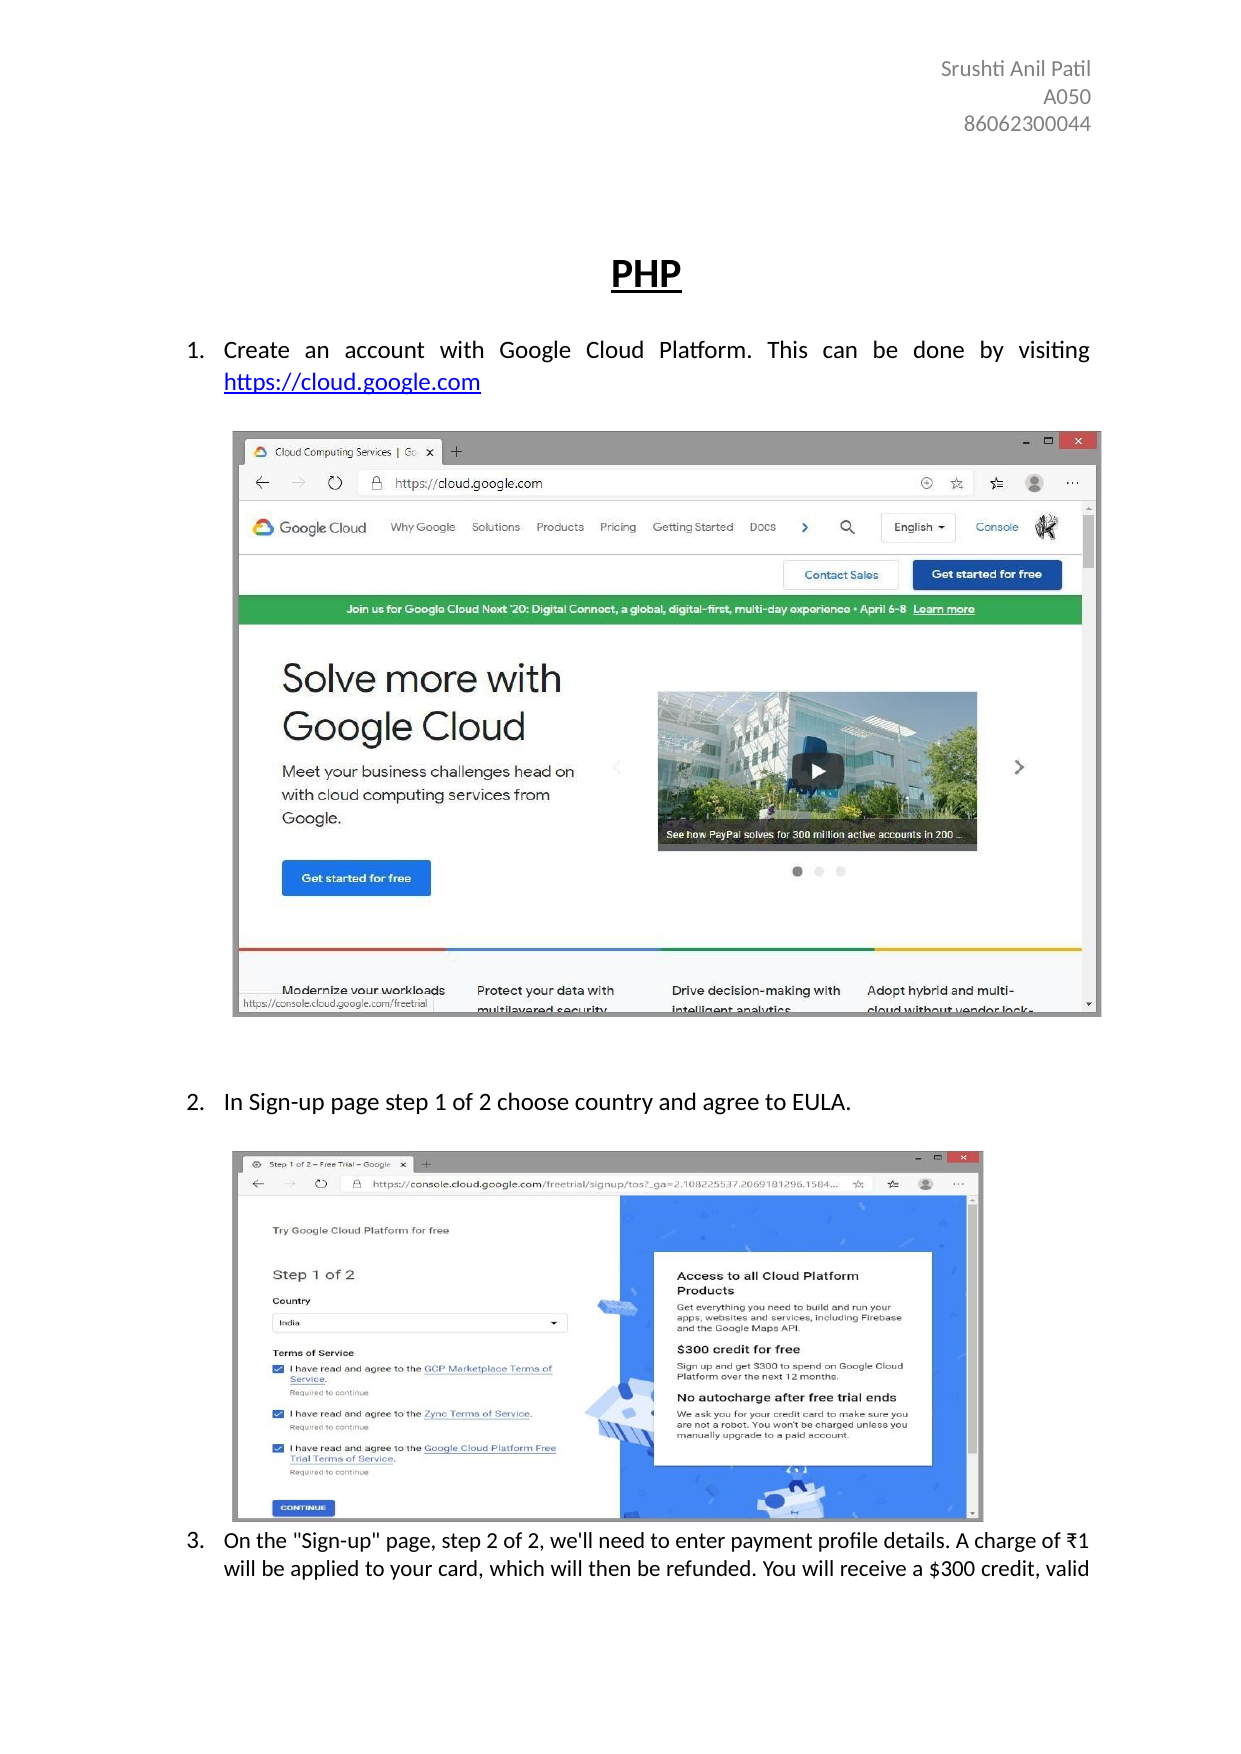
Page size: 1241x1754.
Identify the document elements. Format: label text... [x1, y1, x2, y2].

picture [232, 431, 1102, 1017]
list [186, 1524, 1092, 1582]
list Create an account with Google Cloud Platform. This can be done by visiting https://cloud.google.com [186, 335, 1092, 397]
text PHP [156, 247, 1136, 298]
list In Sign-up page step 1 of 2 choose country and agree to EULA. [186, 1086, 1092, 1117]
picture [232, 1151, 984, 1522]
